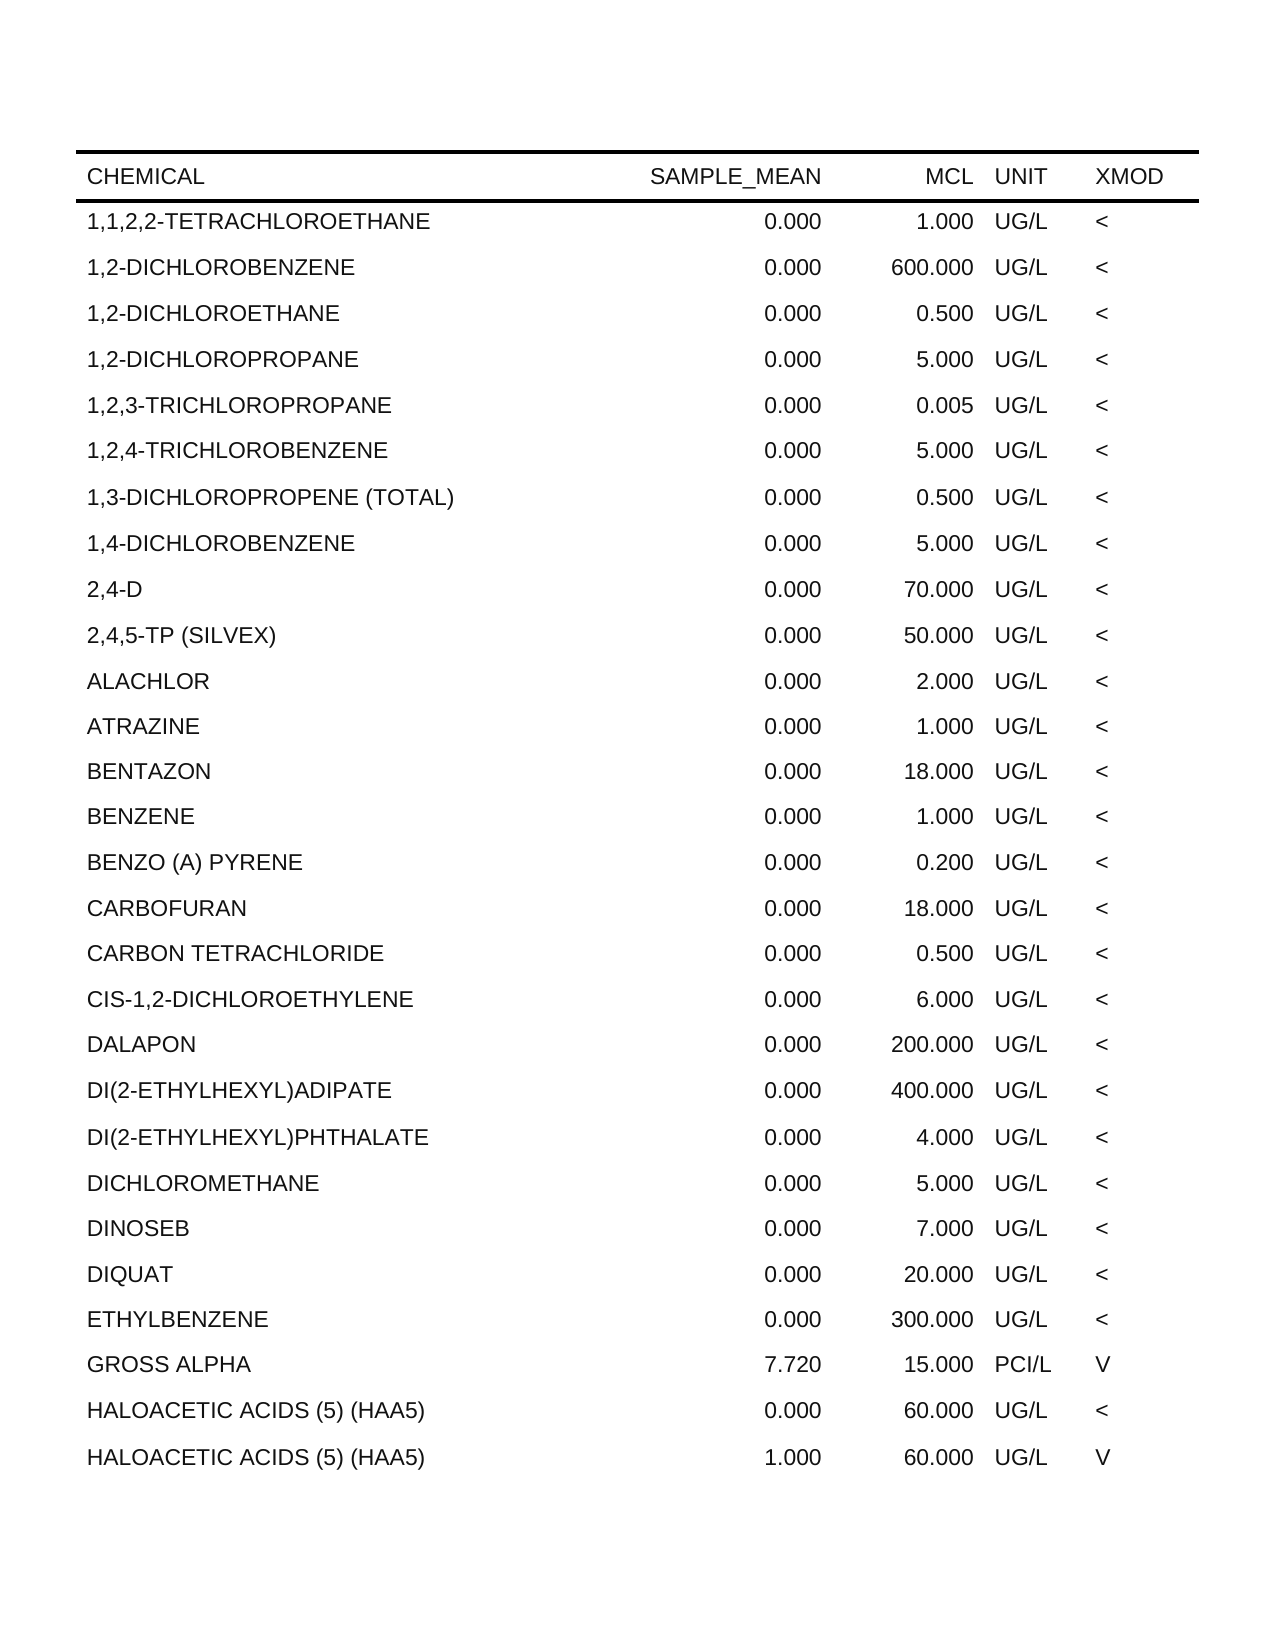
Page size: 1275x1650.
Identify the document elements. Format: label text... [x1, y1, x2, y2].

table_cell UG/L [984, 290, 1085, 336]
table_cell 1,1,2,2-TETRACHLOROETHANE [76, 203, 619, 244]
table_cell 400.000 [832, 1067, 984, 1114]
table_cell UG/L [984, 566, 1085, 612]
table_cell 0.500 [832, 474, 984, 520]
table_cell UG/L [984, 1160, 1085, 1206]
table_cell UG/L [984, 1297, 1085, 1342]
table_cell UG/L [984, 658, 1085, 703]
table_cell UG/L [984, 976, 1085, 1022]
table_cell CARBOFURAN [76, 886, 619, 931]
table_header MCL [832, 154, 984, 198]
table_cell < [1085, 1387, 1199, 1434]
table_cell UG/L [984, 1434, 1085, 1480]
table_cell 18.000 [832, 886, 984, 931]
table_cell 0.000 [620, 931, 832, 976]
table_cell 7.720 [620, 1342, 832, 1387]
table_cell 2.000 [832, 658, 984, 703]
table_cell UG/L [984, 428, 1085, 473]
table_header UNIT [984, 154, 1085, 198]
table_cell 1.000 [832, 704, 984, 749]
table_header XMOD [1085, 154, 1199, 198]
table_cell DALAPON [76, 1022, 619, 1067]
table_cell 0.000 [620, 1067, 832, 1114]
table_cell UG/L [984, 839, 1085, 886]
table_cell UG/L [984, 1114, 1085, 1160]
table_cell 1,3-DICHLOROPROPENE (TOTAL) [76, 474, 619, 520]
table_cell 1,2-DICHLOROBENZENE [76, 244, 619, 290]
table_cell BENZENE [76, 794, 619, 839]
table_cell 0.000 [620, 203, 832, 244]
table_cell 300.000 [832, 1297, 984, 1342]
table_cell < [1085, 203, 1199, 244]
table_cell HALOACETIC ACIDS (5) (HAA5) [76, 1434, 619, 1480]
table_cell 4.000 [832, 1114, 984, 1160]
table_cell 0.000 [620, 1251, 832, 1297]
table_cell 1,2-DICHLOROETHANE [76, 290, 619, 336]
table_cell 50.000 [832, 612, 984, 658]
table_cell 1,2,3-TRICHLOROPROPANE [76, 382, 619, 428]
table_cell DIQUAT [76, 1251, 619, 1297]
table_cell 1.000 [620, 1434, 832, 1480]
table_cell 0.500 [832, 290, 984, 336]
table_cell 2,4-D [76, 566, 619, 612]
table_cell 5.000 [832, 1160, 984, 1206]
table_cell 20.000 [832, 1251, 984, 1297]
table_cell DINOSEB [76, 1206, 619, 1251]
table_cell < [1085, 566, 1199, 612]
table_cell 60.000 [832, 1434, 984, 1480]
table_cell UG/L [984, 1387, 1085, 1434]
table_cell 1,4-DICHLOROBENZENE [76, 520, 619, 566]
table_cell 0.000 [620, 336, 832, 382]
table_header SAMPLE_MEAN [620, 154, 832, 198]
table_cell < [1085, 1022, 1199, 1067]
table_cell BENTAZON [76, 749, 619, 794]
table_cell ETHYLBENZENE [76, 1297, 619, 1342]
table_cell UG/L [984, 794, 1085, 839]
table_cell 0.000 [620, 474, 832, 520]
table_cell DICHLOROMETHANE [76, 1160, 619, 1206]
table_cell 0.000 [620, 1022, 832, 1067]
table_cell 2,4,5-TP (SILVEX) [76, 612, 619, 658]
table_cell UG/L [984, 1067, 1085, 1114]
table_cell 5.000 [832, 428, 984, 473]
table_cell < [1085, 1297, 1199, 1342]
table_cell ATRAZINE [76, 704, 619, 749]
table_cell < [1085, 886, 1199, 931]
table_cell 6.000 [832, 976, 984, 1022]
table_cell 1,2,4-TRICHLOROBENZENE [76, 428, 619, 473]
table_cell < [1085, 474, 1199, 520]
table_cell 1,2-DICHLOROPROPANE [76, 336, 619, 382]
table_header CHEMICAL [76, 154, 619, 198]
table_cell < [1085, 244, 1199, 290]
table_cell < [1085, 520, 1199, 566]
table_cell UG/L [984, 244, 1085, 290]
table_cell 0.000 [620, 794, 832, 839]
table_cell ALACHLOR [76, 658, 619, 703]
table_cell 0.000 [620, 1206, 832, 1251]
table_cell 0.000 [620, 976, 832, 1022]
table_cell UG/L [984, 1206, 1085, 1251]
table_cell < [1085, 428, 1199, 473]
table_cell V [1085, 1342, 1199, 1387]
table_cell UG/L [984, 203, 1085, 244]
table_cell 5.000 [832, 520, 984, 566]
table_cell < [1085, 290, 1199, 336]
table_cell CARBON TETRACHLORIDE [76, 931, 619, 976]
table_cell < [1085, 704, 1199, 749]
table_cell 0.000 [620, 704, 832, 749]
table_cell BENZO (A) PYRENE [76, 839, 619, 886]
table_cell PCI/L [984, 1342, 1085, 1387]
table_cell 0.000 [620, 1297, 832, 1342]
table_cell 600.000 [832, 244, 984, 290]
table_cell 5.000 [832, 336, 984, 382]
table_cell 0.000 [620, 1114, 832, 1160]
table_cell UG/L [984, 1251, 1085, 1297]
table_cell < [1085, 1067, 1199, 1114]
table_cell 0.005 [832, 382, 984, 428]
table_cell UG/L [984, 704, 1085, 749]
table_cell UG/L [984, 520, 1085, 566]
table_cell 0.000 [620, 290, 832, 336]
table_cell 0.200 [832, 839, 984, 886]
table_cell < [1085, 749, 1199, 794]
table_cell HALOACETIC ACIDS (5) (HAA5) [76, 1387, 619, 1434]
table_cell < [1085, 382, 1199, 428]
table_cell 0.000 [620, 1387, 832, 1434]
table_cell 0.000 [620, 1160, 832, 1206]
table_cell 1.000 [832, 203, 984, 244]
table_cell < [1085, 931, 1199, 976]
table_cell DI(2-ETHYLHEXYL)ADIPATE [76, 1067, 619, 1114]
table_cell 0.000 [620, 749, 832, 794]
table_cell 200.000 [832, 1022, 984, 1067]
table_cell < [1085, 1251, 1199, 1297]
table_cell UG/L [984, 612, 1085, 658]
table_cell < [1085, 1114, 1199, 1160]
table_cell UG/L [984, 382, 1085, 428]
table_cell < [1085, 612, 1199, 658]
table_cell UG/L [984, 1022, 1085, 1067]
table_cell 0.000 [620, 566, 832, 612]
table_cell 0.000 [620, 382, 832, 428]
table_cell < [1085, 1160, 1199, 1206]
table_cell UG/L [984, 749, 1085, 794]
table_cell < [1085, 658, 1199, 703]
table_cell UG/L [984, 886, 1085, 931]
table_cell UG/L [984, 474, 1085, 520]
table_cell GROSS ALPHA [76, 1342, 619, 1387]
table_cell 0.000 [620, 886, 832, 931]
table_cell 60.000 [832, 1387, 984, 1434]
table_cell UG/L [984, 931, 1085, 976]
table_cell 0.000 [620, 428, 832, 473]
table_cell < [1085, 839, 1199, 886]
table_cell 1.000 [832, 794, 984, 839]
table_cell 0.000 [620, 612, 832, 658]
table_cell 0.000 [620, 839, 832, 886]
table_cell 15.000 [832, 1342, 984, 1387]
table_cell < [1085, 336, 1199, 382]
table_cell 0.000 [620, 520, 832, 566]
table_cell 18.000 [832, 749, 984, 794]
table_cell CIS-1,2-DICHLOROETHYLENE [76, 976, 619, 1022]
table_cell < [1085, 976, 1199, 1022]
table_cell 70.000 [832, 566, 984, 612]
table_cell 0.000 [620, 244, 832, 290]
table_cell 0.500 [832, 931, 984, 976]
table_cell 7.000 [832, 1206, 984, 1251]
table_cell UG/L [984, 336, 1085, 382]
table_cell V [1085, 1434, 1199, 1480]
table_cell 0.000 [620, 658, 832, 703]
table_cell < [1085, 1206, 1199, 1251]
table_cell DI(2-ETHYLHEXYL)PHTHALATE [76, 1114, 619, 1160]
table_cell < [1085, 794, 1199, 839]
